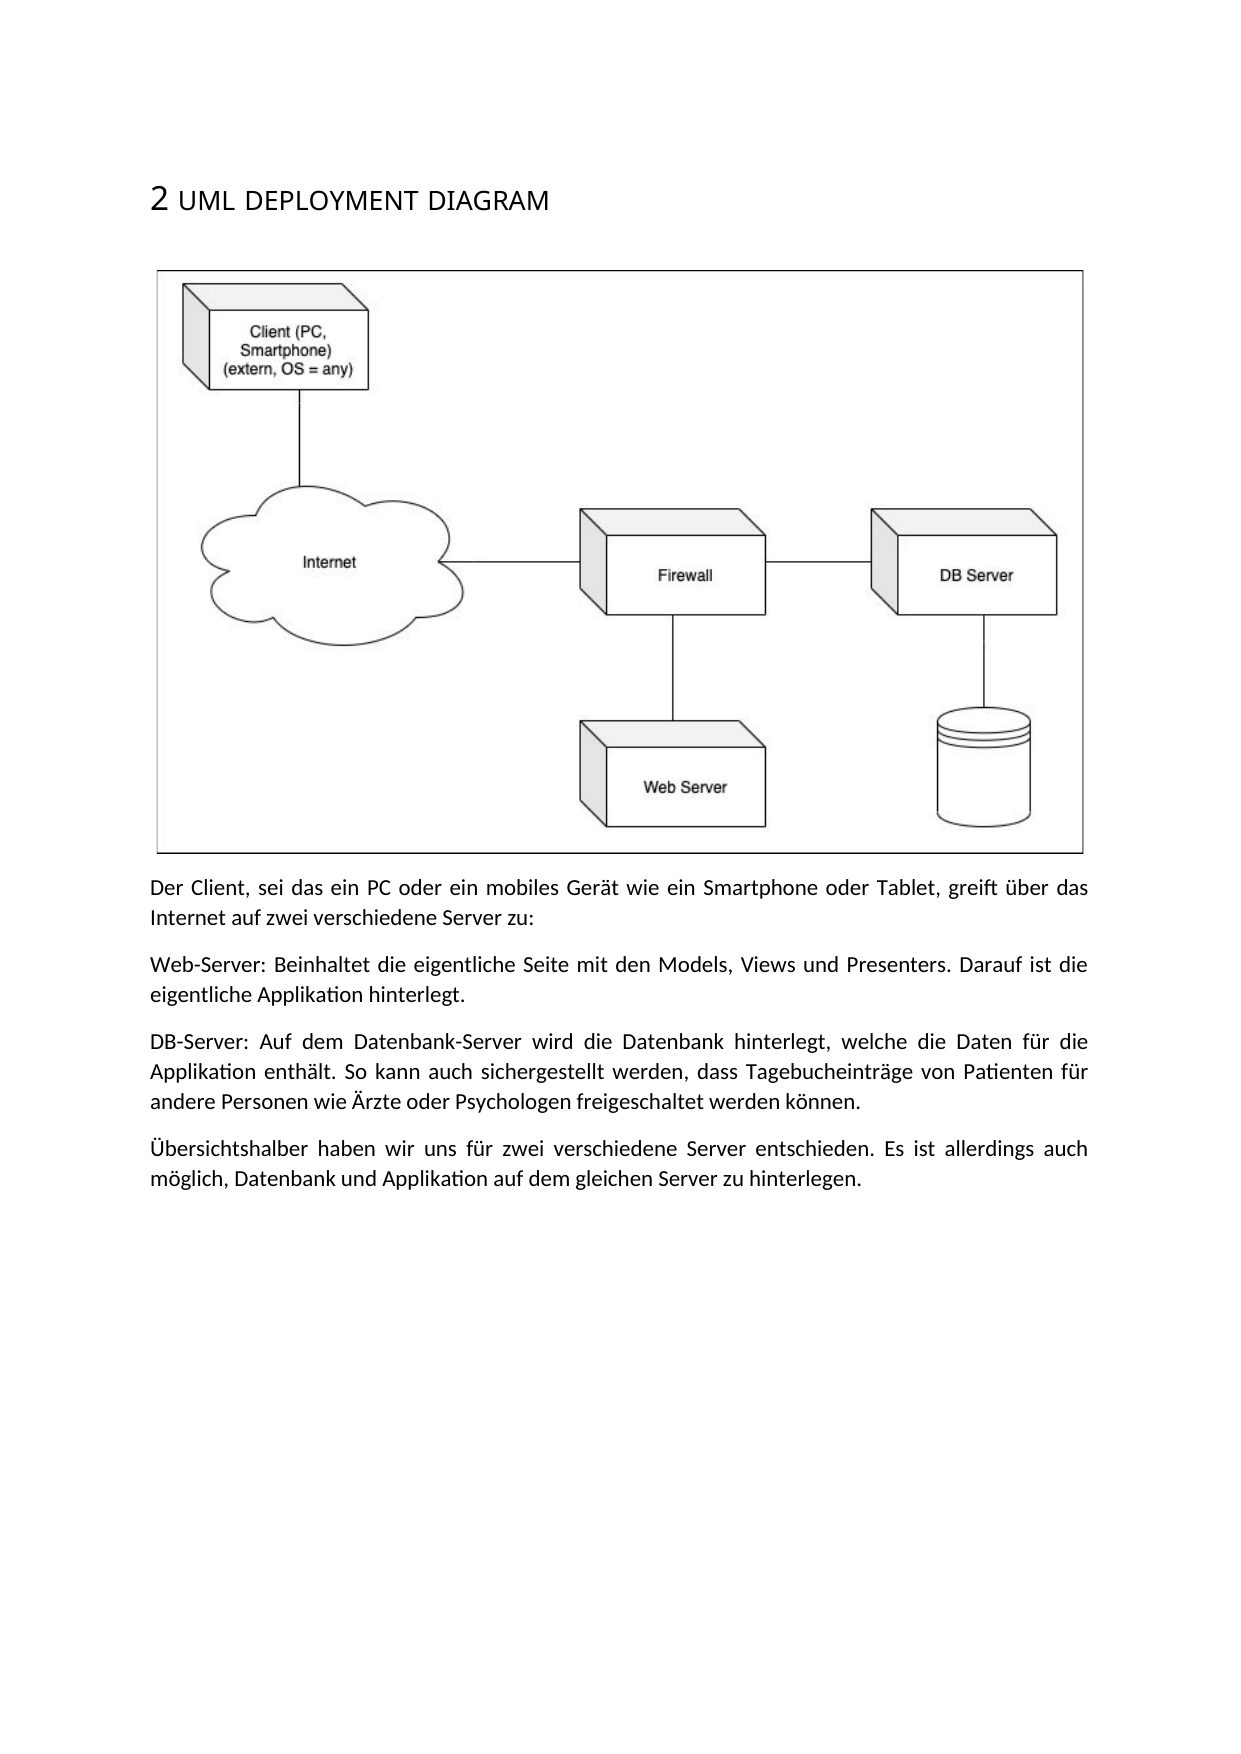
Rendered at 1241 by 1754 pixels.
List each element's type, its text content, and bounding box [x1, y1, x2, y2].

subtitle 2 uml deployment diagram [150, 175, 1090, 220]
text Web-Server: Beinhaltet die eigentliche Seite mit den Models, Views und Presenters. Darauf ist die eigentliche Applikation hinterlegt. [150, 950, 1090, 1008]
text Übersichtshalber haben wir uns für zwei verschiedene Server entschieden. Es ist allerdings auch möglich, Datenbank und Applikation auf dem gleichen Server zu hinterlegen. [150, 1134, 1090, 1192]
picture [156, 270, 1084, 854]
text Der Client, sei das ein PC oder ein mobiles Gerät wie ein Smartphone oder Tablet, greift über das Internet auf zwei verschiedene Server zu: [150, 873, 1090, 931]
text DB-Server: Auf dem Datenbank-Server wird die Datenbank hinterlegt, welche die Daten für die Applikation enthält. So kann auch sichergestellt werden, dass Tagebucheinträge von Patienten für andere Personen wie Ärzte oder Psychologen freigeschaltet werden können. [150, 1027, 1090, 1115]
